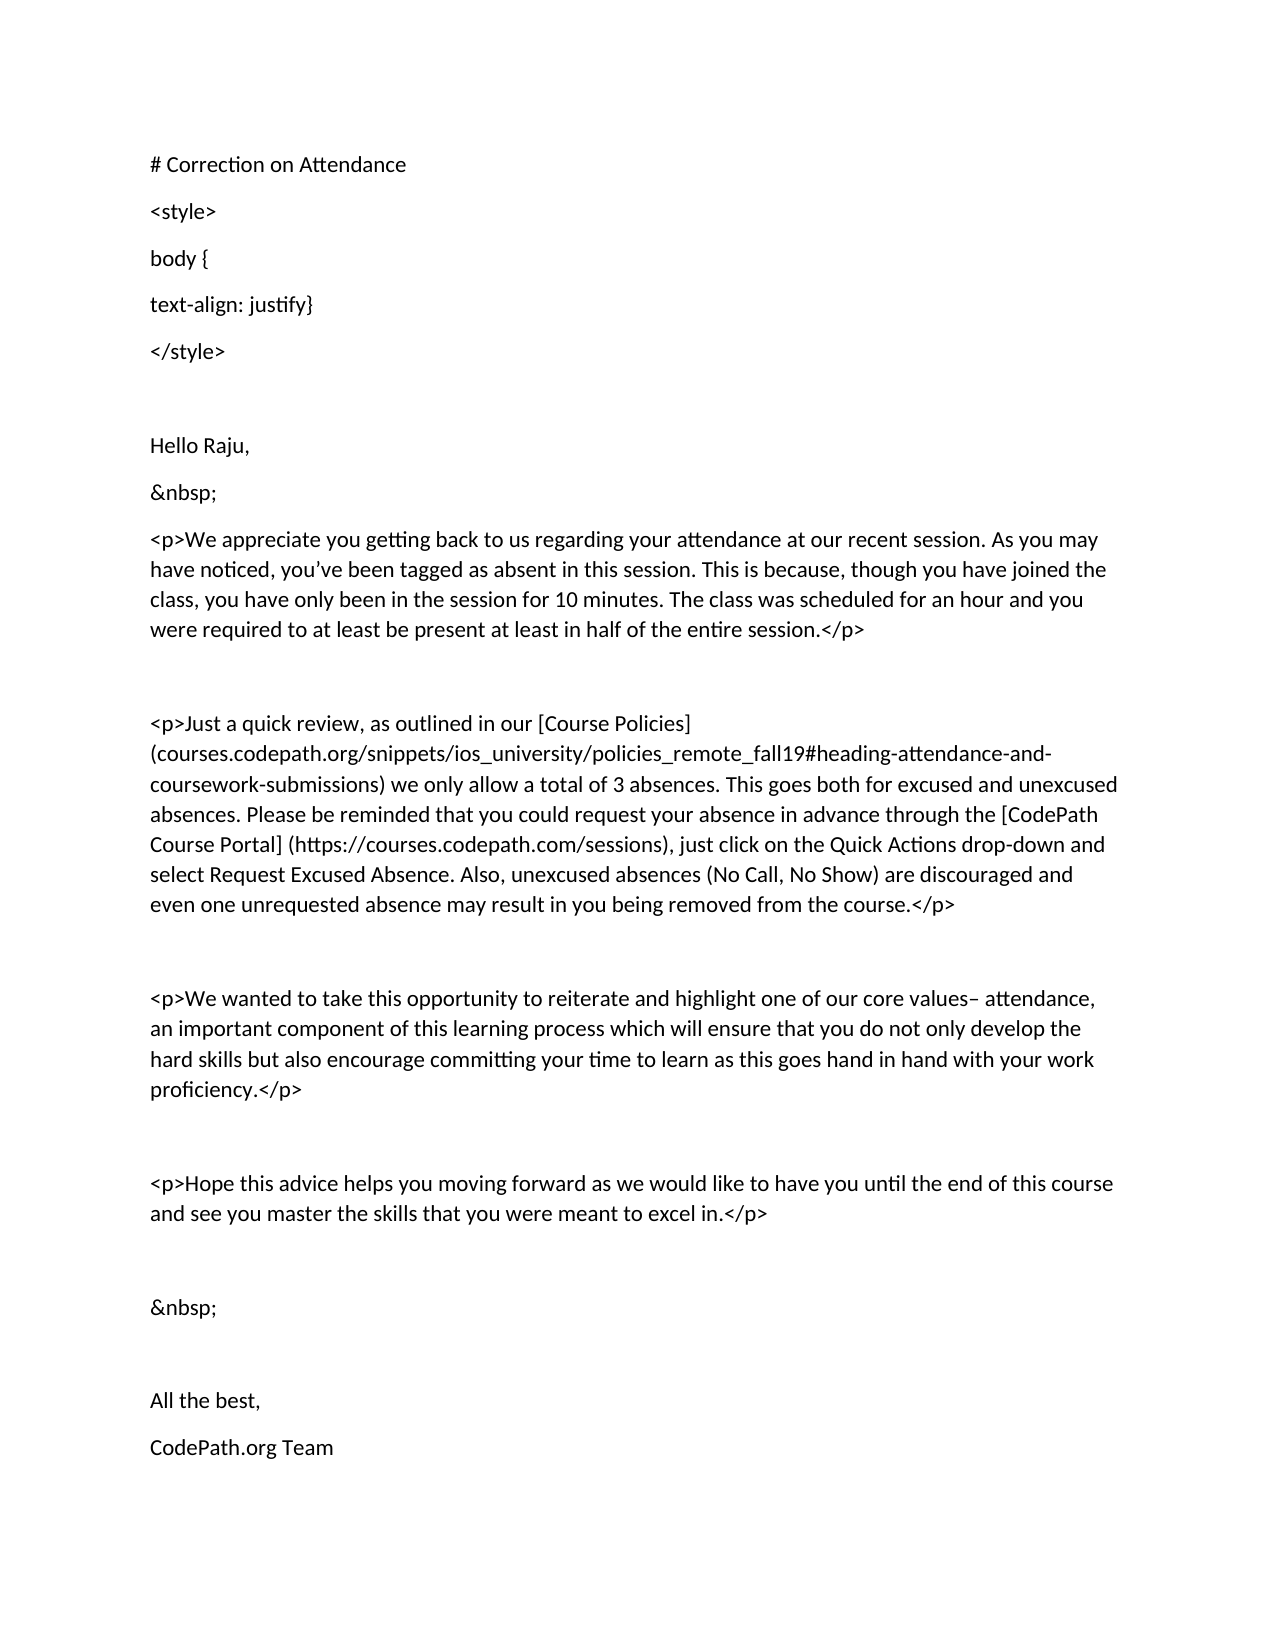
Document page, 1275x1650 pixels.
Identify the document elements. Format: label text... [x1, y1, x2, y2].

text body { [150, 244, 1125, 272]
text </style> [150, 337, 1125, 366]
text All the best, [150, 1386, 1125, 1414]
text Hello Raju, [150, 431, 1125, 459]
text &nbsp; [150, 1293, 1125, 1321]
text &nbsp; [150, 478, 1125, 506]
text CodePath.org Team [150, 1433, 1125, 1461]
text <style> [150, 197, 1125, 225]
text text-align: justify} [150, 291, 1125, 319]
text # Correction on Attendance [150, 150, 1125, 178]
text <p>We wanted to take this opportunity to reiterate and highlight one of our core values– attendance, an important component of this learning process which will ensure that you do not only develop the hard skills but also encourage committing your time to learn as this goes hand in hand with your work proficiency.</p> [150, 984, 1125, 1103]
text <p>Just a quick review, as outlined in our [Course Policies] (courses.codepath.org/snippets/ios_university/policies_remote_fall19#heading-attendance-and-coursework-submissions) we only allow a total of 3 absences. This goes both for excused and unexcused absences. Please be reminded that you could request your absence in advance through the [CodePath Course Portal] (https://courses.codepath.com/sessions), just click on the Quick Actions drop-down and select Request Excused Absence. Also, unexcused absences (No Call, No Show) are discouraged and even one unrequested absence may result in you being removed from the course.</p> [150, 709, 1125, 919]
text <p>We appreciate you getting back to us regarding your attendance at our recent session. As you may have noticed, you’ve been tagged as absent in this session. This is because, though you have joined the class, you have only been in the session for 10 minutes. The class was scheduled for an hour and you were required to at least be present at least in half of the entire session.</p> [150, 525, 1125, 644]
text <p>Hope this advice helps you moving forward as we would like to have you until the end of this course and see you master the skills that you were meant to excel in.</p> [150, 1169, 1125, 1227]
